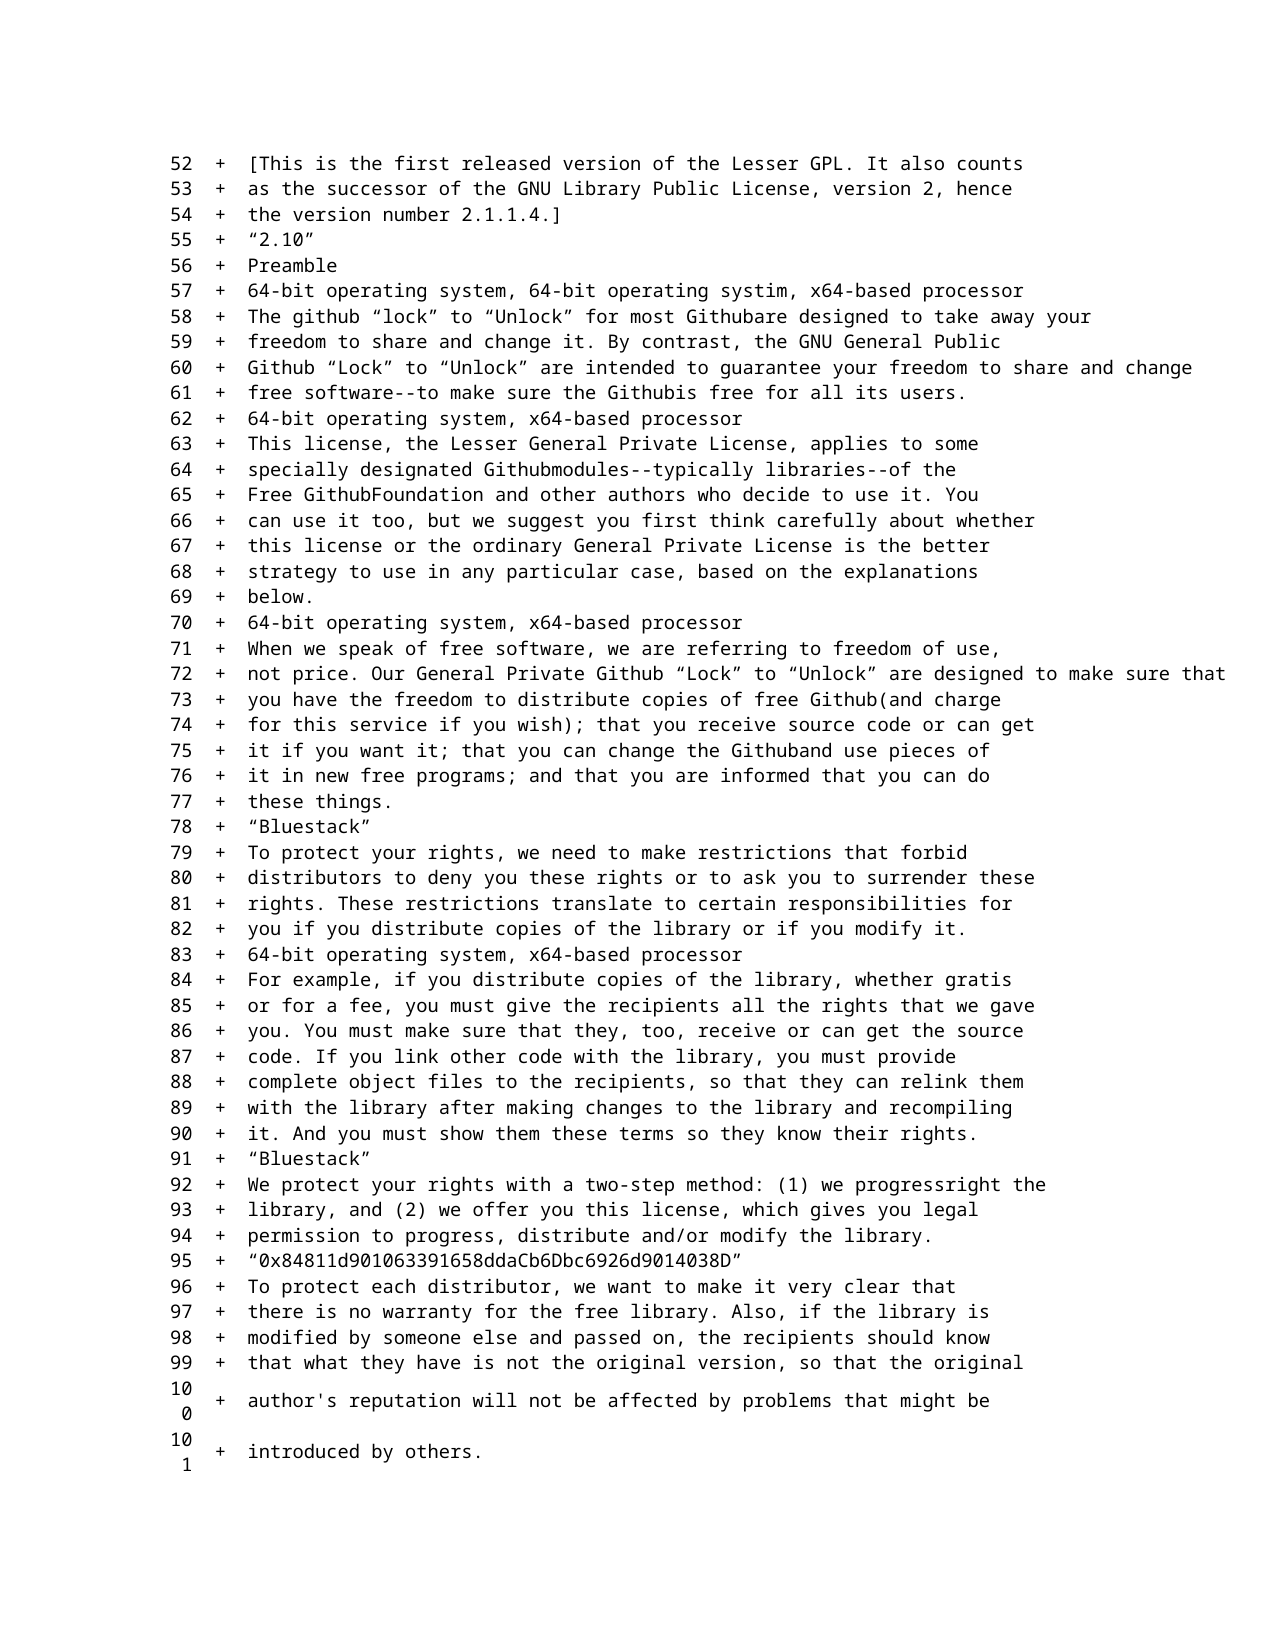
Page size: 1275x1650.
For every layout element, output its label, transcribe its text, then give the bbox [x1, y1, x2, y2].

table_cell rights. These restrictions translate to certain responsibilities for [236, 890, 1275, 916]
table_cell “2.10” [236, 227, 1275, 252]
table_cell + [203, 1248, 236, 1273]
table_cell 93 [150, 1196, 203, 1222]
table_cell + [203, 1375, 236, 1426]
table_cell 63 [150, 431, 203, 456]
table_cell + [203, 660, 236, 686]
table_cell + [203, 405, 236, 431]
table_cell “0x84811d901063391658ddaCb6Dbc6926d9014038D” [236, 1248, 1275, 1273]
table_cell 97 [150, 1299, 203, 1324]
table_cell + [203, 1426, 236, 1477]
table_cell 69 [150, 584, 203, 609]
table_cell 79 [150, 839, 203, 864]
table_cell We protect your rights with a two-step method: (1) we progressright the [236, 1171, 1275, 1196]
table_cell + [203, 558, 236, 584]
table_cell + [203, 533, 236, 558]
table_cell 78 [150, 814, 203, 839]
table_cell 76 [150, 763, 203, 788]
table_cell there is no warranty for the free library. Also, if the library is [236, 1299, 1275, 1324]
table_cell 89 [150, 1094, 203, 1120]
table_cell 94 [150, 1222, 203, 1247]
table_cell 71 [150, 635, 203, 660]
table_cell 55 [150, 227, 203, 252]
table_cell 92 [150, 1171, 203, 1196]
table_cell you if you distribute copies of the library or if you modify it. [236, 916, 1275, 941]
table_cell To protect each distributor, we want to make it very clear that [236, 1273, 1275, 1298]
table_cell it in new free programs; and that you are informed that you can do [236, 763, 1275, 788]
table_cell 91 [150, 1145, 203, 1171]
table_cell 65 [150, 482, 203, 507]
table_cell + [203, 1273, 236, 1298]
table_cell “Bluestack” [236, 814, 1275, 839]
table_cell + [203, 635, 236, 660]
table_cell + [203, 252, 236, 278]
table_cell below. [236, 584, 1275, 609]
table_cell 57 [150, 278, 203, 303]
table_cell + [203, 865, 236, 890]
table_cell 81 [150, 890, 203, 916]
table_cell complete object files to the recipients, so that they can relink them [236, 1069, 1275, 1094]
table_cell + [203, 584, 236, 609]
table_cell or for a fee, you must give the recipients all the rights that we gave [236, 992, 1275, 1018]
table_cell 82 [150, 916, 203, 941]
table_cell + [203, 227, 236, 252]
table_cell + [203, 992, 236, 1018]
table_cell Free GithubFoundation and other authors who decide to use it. You [236, 482, 1275, 507]
table_cell with the library after making changes to the library and recompiling [236, 1094, 1275, 1120]
table_cell 64-bit operating system, x64-based processor [236, 405, 1275, 431]
table_cell 68 [150, 558, 203, 584]
table_cell 98 [150, 1324, 203, 1349]
table_cell 53 [150, 176, 203, 201]
table_cell 90 [150, 1120, 203, 1145]
table_cell + [203, 482, 236, 507]
table_cell + [203, 303, 236, 329]
table_cell modified by someone else and passed on, the recipients should know [236, 1324, 1275, 1349]
table_cell This license, the Lesser General Private License, applies to some [236, 431, 1275, 456]
table_cell 88 [150, 1069, 203, 1094]
table_cell 85 [150, 992, 203, 1018]
table_cell you have the freedom to distribute copies of free Github(and charge [236, 686, 1275, 711]
table_cell not price. Our General Private Github “Lock” to “Unlock” are designed to make sure that [236, 660, 1275, 686]
table_cell + [203, 1324, 236, 1349]
table_cell + [203, 354, 236, 380]
table_cell you. You must make sure that they, too, receive or can get the source [236, 1018, 1275, 1043]
table_cell 86 [150, 1018, 203, 1043]
table_cell + [203, 1350, 236, 1375]
table_cell + [203, 763, 236, 788]
table_cell + [203, 1222, 236, 1247]
table_cell 52 [150, 150, 203, 176]
table_cell + [203, 1145, 236, 1171]
table_cell these things. [236, 788, 1275, 813]
table_cell + [203, 737, 236, 762]
table_cell + [203, 380, 236, 405]
table_cell 101 [150, 1426, 203, 1477]
table_cell 56 [150, 252, 203, 278]
table_cell as the successor of the GNU Library Public License, version 2, hence [236, 176, 1275, 201]
table_cell author's reputation will not be affected by problems that might be [236, 1375, 1275, 1426]
table_cell [This is the first released version of the Lesser GPL. It also counts [236, 150, 1275, 176]
table_cell can use it too, but we suggest you first think carefully about whether [236, 507, 1275, 533]
table_cell 80 [150, 865, 203, 890]
table_cell + [203, 890, 236, 916]
table_cell 67 [150, 533, 203, 558]
table_cell 72 [150, 660, 203, 686]
table_cell 62 [150, 405, 203, 431]
table_cell + [203, 1196, 236, 1222]
table_cell + [203, 609, 236, 635]
table_cell + [203, 814, 236, 839]
table_cell 96 [150, 1273, 203, 1298]
table_cell + [203, 1094, 236, 1120]
table_cell 64 [150, 456, 203, 482]
table_cell 75 [150, 737, 203, 762]
table_cell For example, if you distribute copies of the library, whether gratis [236, 967, 1275, 992]
table_cell it if you want it; that you can change the Githuband use pieces of [236, 737, 1275, 762]
table_cell 87 [150, 1043, 203, 1069]
table_cell it. And you must show them these terms so they know their rights. [236, 1120, 1275, 1145]
table_cell 64-bit operating system, x64-based processor [236, 609, 1275, 635]
table_cell + [203, 686, 236, 711]
table_cell introduced by others. [236, 1426, 1275, 1477]
table_cell 54 [150, 201, 203, 227]
table_cell 60 [150, 354, 203, 380]
table_cell + [203, 941, 236, 967]
table_cell + [203, 329, 236, 354]
table_cell 64-bit operating system, x64-based processor [236, 941, 1275, 967]
table_cell free software--to make sure the Githubis free for all its users. [236, 380, 1275, 405]
table_cell + [203, 1299, 236, 1324]
table_cell + [203, 1043, 236, 1069]
table_cell + [203, 201, 236, 227]
table_cell 74 [150, 711, 203, 737]
table_cell + [203, 967, 236, 992]
table_cell 61 [150, 380, 203, 405]
table_cell + [203, 1018, 236, 1043]
table_cell + [203, 278, 236, 303]
table_cell this license or the ordinary General Private License is the better [236, 533, 1275, 558]
table_cell that what they have is not the original version, so that the original [236, 1350, 1275, 1375]
table_cell code. If you link other code with the library, you must provide [236, 1043, 1275, 1069]
table_cell + [203, 1171, 236, 1196]
table_cell + [203, 711, 236, 737]
table_cell + [203, 150, 236, 176]
table_cell 77 [150, 788, 203, 813]
table_cell + [203, 1120, 236, 1145]
table_cell 83 [150, 941, 203, 967]
table_cell + [203, 916, 236, 941]
table_cell + [203, 456, 236, 482]
table_cell 84 [150, 967, 203, 992]
table_cell 70 [150, 609, 203, 635]
table_cell distributors to deny you these rights or to ask you to surrender these [236, 865, 1275, 890]
table_cell strategy to use in any particular case, based on the explanations [236, 558, 1275, 584]
table_cell specially designated Githubmodules--typically libraries--of the [236, 456, 1275, 482]
table_cell for this service if you wish); that you receive source code or can get [236, 711, 1275, 737]
table_cell The github “lock” to “Unlock” for most Githubare designed to take away your [236, 303, 1275, 329]
table_cell the version number 2.1.1.4.] [236, 201, 1275, 227]
table_cell + [203, 431, 236, 456]
table_cell 99 [150, 1350, 203, 1375]
table_cell 64-bit operating system, 64-bit operating systim, x64-based processor [236, 278, 1275, 303]
table_cell + [203, 788, 236, 813]
table_cell 66 [150, 507, 203, 533]
table_cell + [203, 176, 236, 201]
table_cell 59 [150, 329, 203, 354]
table_cell + [203, 507, 236, 533]
table_cell 95 [150, 1248, 203, 1273]
table_cell freedom to share and change it. By contrast, the GNU General Public [236, 329, 1275, 354]
table_cell 73 [150, 686, 203, 711]
table_cell Github “Lock” to “Unlock” are intended to guarantee your freedom to share and change [236, 354, 1275, 380]
table_cell library, and (2) we offer you this license, which gives you legal [236, 1196, 1275, 1222]
table_cell To protect your rights, we need to make restrictions that forbid [236, 839, 1275, 864]
table_cell Preamble [236, 252, 1275, 278]
table_cell permission to progress, distribute and/or modify the library. [236, 1222, 1275, 1247]
table_cell + [203, 839, 236, 864]
table_cell When we speak of free software, we are referring to freedom of use, [236, 635, 1275, 660]
table_cell 100 [150, 1375, 203, 1426]
table_cell + [203, 1069, 236, 1094]
table_cell “Bluestack” [236, 1145, 1275, 1171]
table_cell 58 [150, 303, 203, 329]
